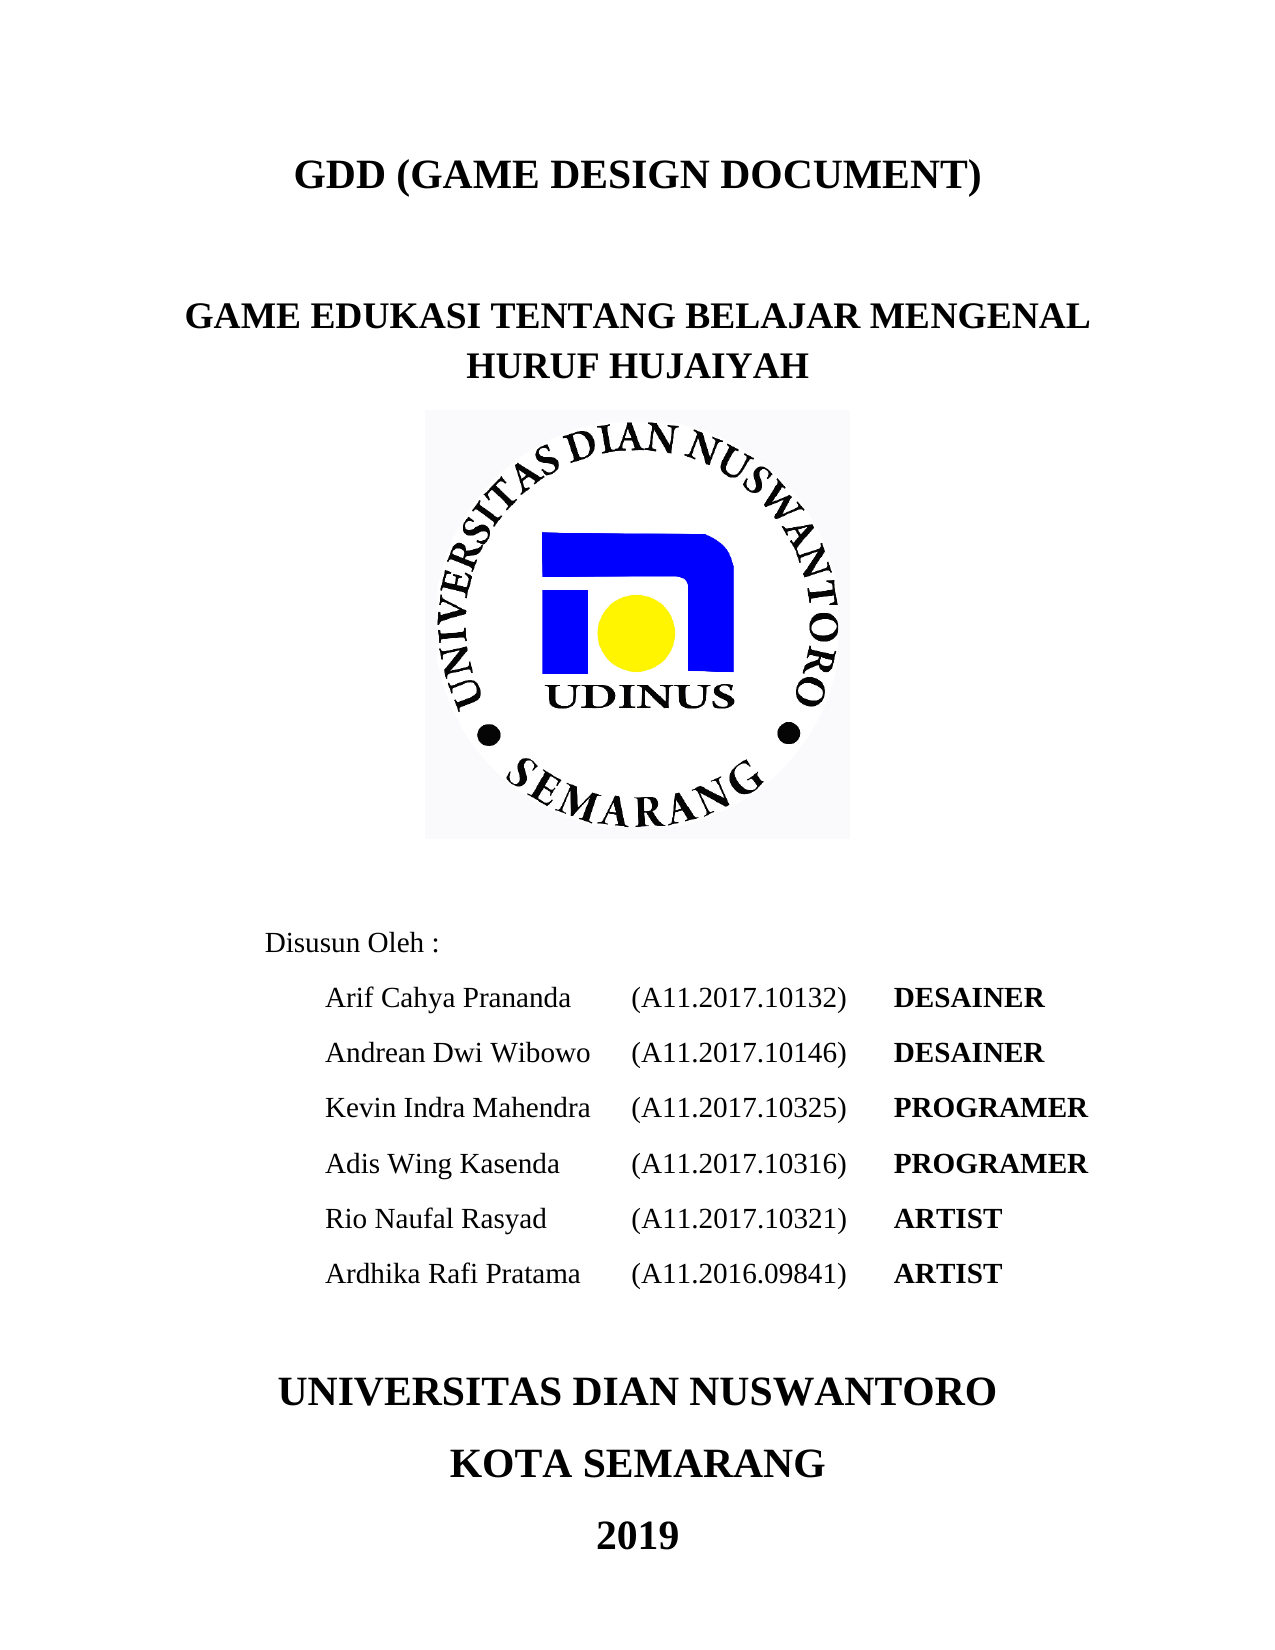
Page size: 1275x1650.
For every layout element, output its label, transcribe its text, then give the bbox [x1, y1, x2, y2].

text GDD (GAME DESIGN DOCUMENT) [150, 150, 1125, 198]
text Rio Naufal Rasyad (A11.2017.10321) ARTIST [298, 1201, 1125, 1234]
picture [425, 410, 850, 839]
text Adis Wing Kasenda (A11.2017.10316) PROGRAMER [298, 1146, 1125, 1179]
text UNIVERSITAS DIAN NUSWANTORO [150, 1367, 1125, 1414]
text Kevin Indra Mahendra (A11.2017.10325) PROGRAMER [281, 1091, 1125, 1124]
text 2019 [150, 1510, 1125, 1558]
text KOTA SEMARANG [150, 1438, 1125, 1486]
text GAME EDUKASI TENTANG BELAJAR MENGENAL HURUF HUJAIYAH [150, 293, 1125, 386]
text Arif Cahya Prananda (A11.2017.10132) DESAINER [298, 980, 1125, 1014]
text Disusun Oleh : [264, 925, 1125, 958]
text Ardhika Rafi Pratama (A11.2016.09841) ARTIST [298, 1256, 1125, 1290]
text Andrean Dwi Wibowo (A11.2017.10146) DESAINER [298, 1035, 1125, 1069]
